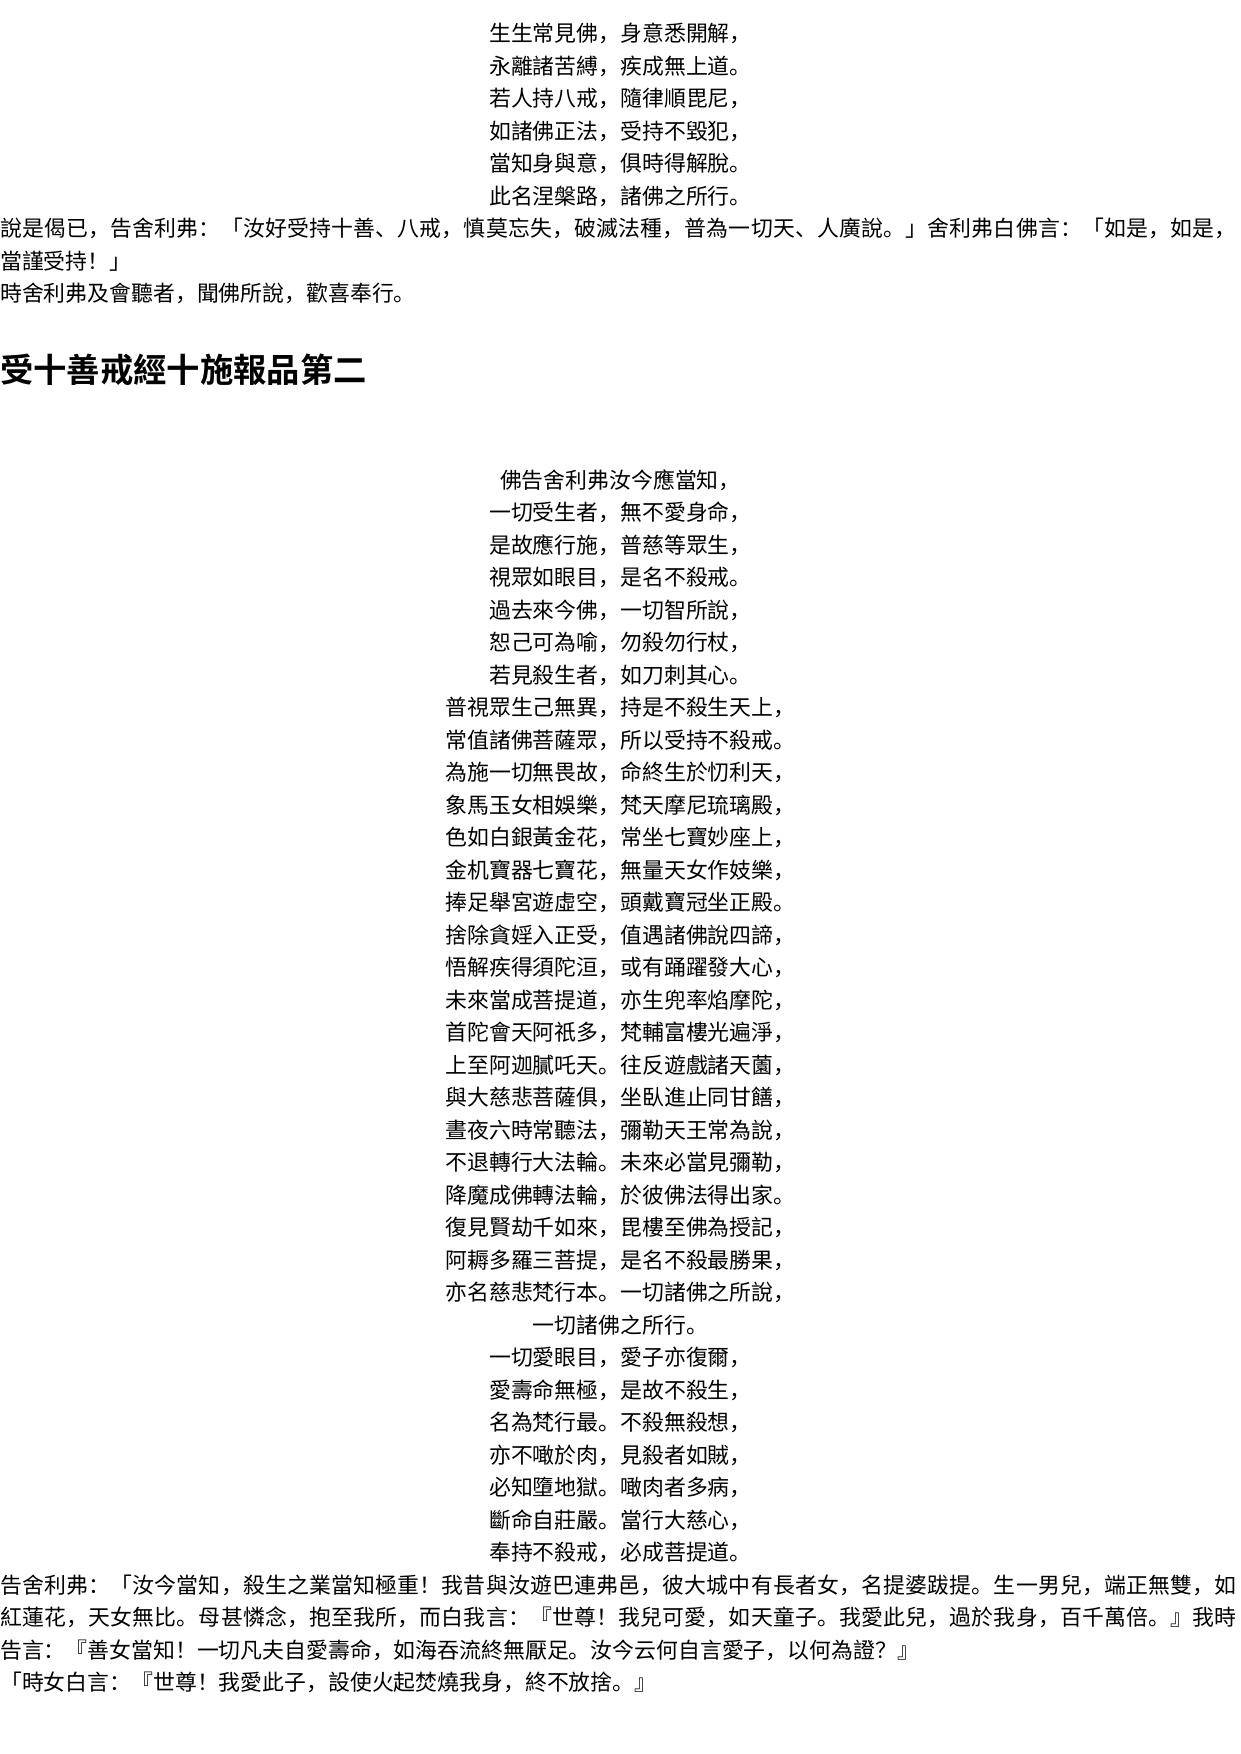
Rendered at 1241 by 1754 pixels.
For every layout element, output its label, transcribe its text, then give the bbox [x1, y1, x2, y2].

text 時舍利弗及會聽者，聞佛所說，歡喜奉行。 [0, 276, 1240, 308]
text 生生常見佛，身意悉開解， [0, 16, 1240, 48]
text 「時女白言：『世尊！我愛此子，設使火起焚燒我身，終不放捨。』 [0, 1665, 1240, 1697]
text 一切諸佛之所行。 [0, 1307, 1240, 1340]
text 普視眾生己無異，持是不殺生天上， [0, 690, 1240, 722]
text 佛告舍利弗汝今應當知， [0, 462, 1240, 495]
text 上至阿迦膩吒天。往反遊戲諸天薗， [0, 1047, 1240, 1080]
text 亦名慈悲梵行本。一切諸佛之所說， [0, 1275, 1240, 1307]
text 如諸佛正法，受持不毀犯， [0, 113, 1240, 146]
text 過去來今佛，一切智所說， [0, 592, 1240, 625]
text 首陀會天阿祇多，梵輔富樓光遍淨， [0, 1015, 1240, 1047]
text 名為梵行最。不殺無殺想， [0, 1405, 1240, 1437]
text 復見賢劫千如來，毘樓至佛為授記， [0, 1210, 1240, 1242]
text 為施一切無畏故，命終生於忉利天， [0, 755, 1240, 787]
text 亦不噉於肉，見殺者如賊， [0, 1437, 1240, 1470]
text 捨除貪婬入正受，值遇諸佛說四諦， [0, 917, 1240, 950]
text 色如白銀黃金花，常坐七寶妙座上， [0, 820, 1240, 852]
text 若見殺生者，如刀刺其心。 [0, 657, 1240, 690]
text 與大慈悲菩薩俱，坐臥進止同甘饍， [0, 1080, 1240, 1112]
text 必知墮地獄。噉肉者多病， [0, 1470, 1240, 1502]
text 告舍利弗：「汝今當知，殺生之業當知極重！我昔與汝遊巴連弗邑，彼大城中有長者女，名提婆跋提。生一男兒，端正無雙，如紅蓮花，天女無比。母甚憐念，抱至我所，而白我言：『世尊！我兒可愛，如天童子。我愛此兒，過於我身，百千萬倍。』我時告言：『善女當知！一切凡夫自愛壽命，如海吞流終無厭足。汝今云何自言愛子，以何為證？』 [0, 1567, 1240, 1665]
text 恕己可為喻，勿殺勿行杖， [0, 625, 1240, 657]
text 阿耨多羅三菩提，是名不殺最勝果， [0, 1242, 1240, 1275]
text 說是偈已，告舍利弗：「汝好受持十善、八戒，慎莫忘失，破滅法種，普為一切天、人廣說。」舍利弗白佛言：「如是，如是，當謹受持！」 [0, 211, 1240, 276]
text 降魔成佛轉法輪，於彼佛法得出家。 [0, 1177, 1240, 1210]
text 一切受生者，無不愛身命， [0, 495, 1240, 527]
text 晝夜六時常聽法，彌勒天王常為說， [0, 1112, 1240, 1145]
text 不退轉行大法輪。未來必當見彌勒， [0, 1145, 1240, 1177]
text 愛壽命無極，是故不殺生， [0, 1372, 1240, 1405]
text 若人持八戒，隨律順毘尼， [0, 81, 1240, 113]
text 悟解疾得須陀洹，或有踊躍發大心， [0, 950, 1240, 982]
text 此名涅槃路，諸佛之所行。 [0, 178, 1240, 211]
text 捧足舉宮遊虛空，頭戴寶冠坐正殿。 [0, 885, 1240, 917]
text 奉持不殺戒，必成菩提道。 [0, 1535, 1240, 1567]
text 常值諸佛菩薩眾，所以受持不殺戒。 [0, 722, 1240, 755]
text 金机寶器七寶花，無量天女作妓樂， [0, 852, 1240, 885]
text 一切愛眼目，愛子亦復爾， [0, 1340, 1240, 1372]
subtitle 受十善戒經十施報品第二 [0, 335, 1240, 400]
text 是故應行施，普慈等眾生， [0, 527, 1240, 560]
text 當知身與意，俱時得解脫。 [0, 146, 1240, 178]
text 未來當成菩提道，亦生兜率焰摩陀， [0, 982, 1240, 1015]
text 永離諸苦縛，疾成無上道。 [0, 48, 1240, 81]
text 斷命自莊嚴。當行大慈心， [0, 1502, 1240, 1535]
text 象馬玉女相娛樂，梵天摩尼琉璃殿， [0, 787, 1240, 820]
text 視眾如眼目，是名不殺戒。 [0, 560, 1240, 592]
